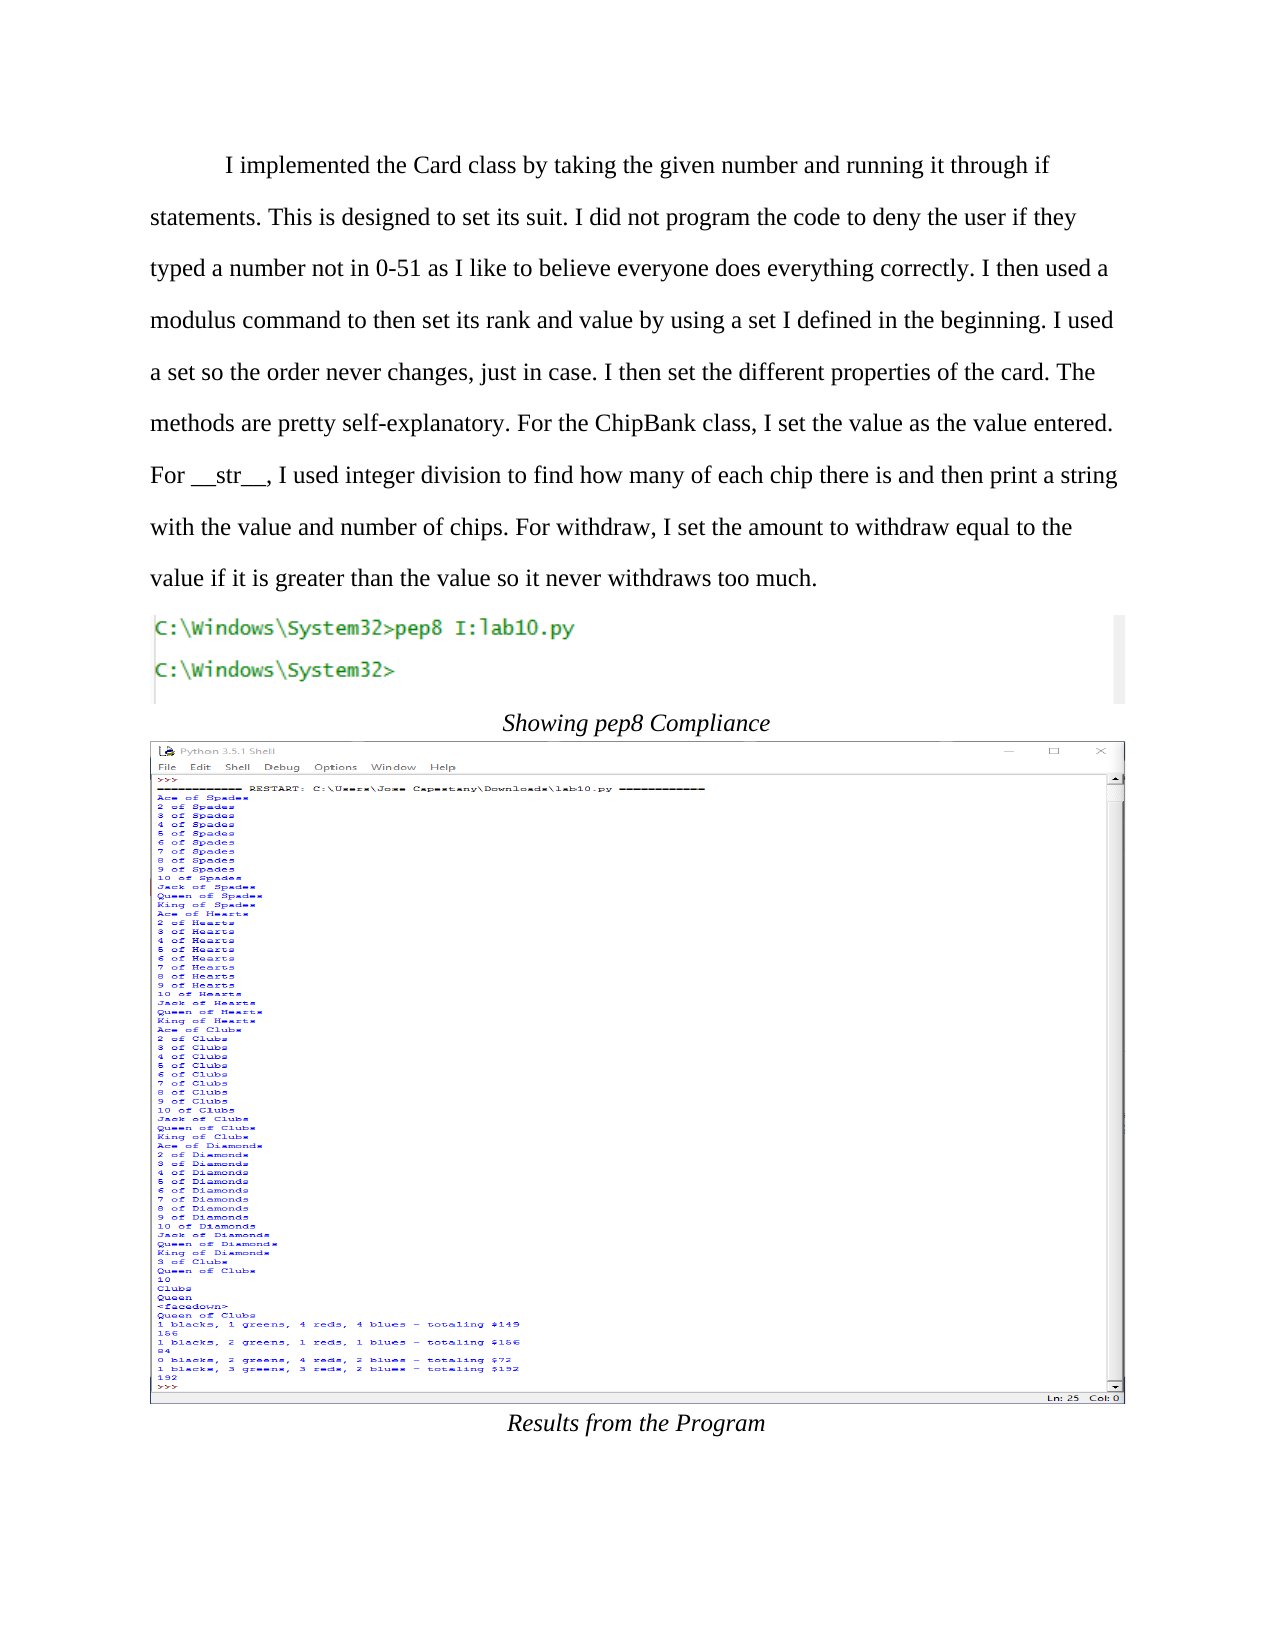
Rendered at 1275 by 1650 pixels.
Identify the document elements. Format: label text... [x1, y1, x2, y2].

picture [150, 741, 1125, 1404]
text I implemented the Card class by taking the given number and running it through if statements. This is designed to set its suit. I did not program the code to deny the user if they typed a number not in 0-51 as I like to believe everyone does everything correctly. I then used a modulus command to then set its rank and value by using a set I defined in the beginning. I used a set so the order never changes, just in case. I then set the different properties of the card. The methods are pretty self-explanatory. For the ChipBank class, I set the value as the value entered. For __str__, I used integer division to find how many of each chip there is and then print a string with the value and number of chips. For withdraw, I set the amount to withdraw equal to the value if it is greater than the value so it never withdraws too much. [150, 150, 1125, 592]
text Results from the Program [150, 1408, 1125, 1437]
text Showing pep8 Compliance [150, 708, 1125, 737]
picture [150, 615, 1125, 704]
